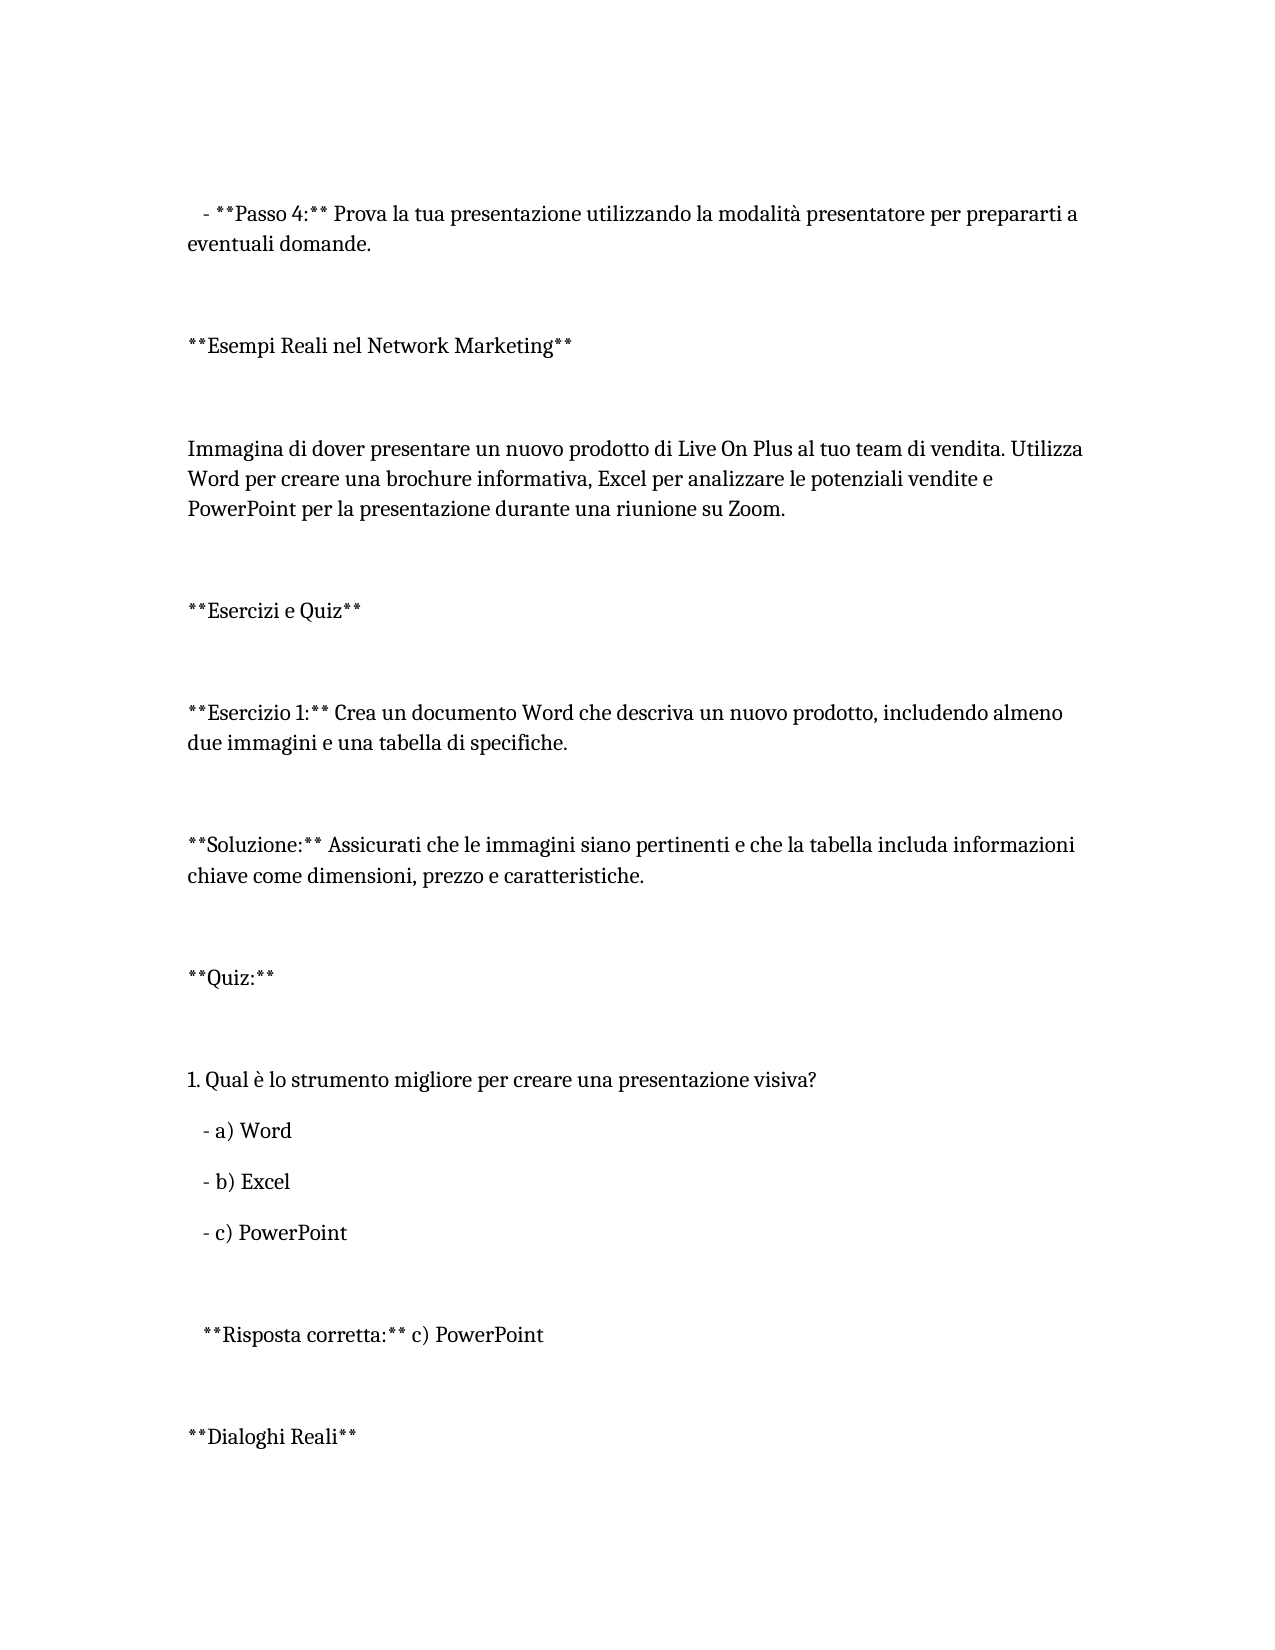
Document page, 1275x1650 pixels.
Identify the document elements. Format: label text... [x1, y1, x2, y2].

text **Quiz:** [187, 964, 1087, 991]
text - c) PowerPoint [187, 1220, 1087, 1246]
text **Esercizio 1:** Crea un documento Word che descriva un nuovo prodotto, includendo almeno due immagini e una tabella di specifiche. [187, 700, 1087, 757]
text Immagina di dover presentare un nuovo prodotto di Live On Plus al tuo team di vendita. Utilizza Word per creare una brochure informativa, Excel per analizzare le potenziali vendite e PowerPoint per la presentazione durante una riunione su Zoom. [187, 435, 1087, 522]
text **Dialoghi Reali** [187, 1424, 1087, 1450]
text 1. Qual è lo strumento migliore per creare una presentazione visiva? [187, 1067, 1087, 1093]
text **Esempi Reali nel Network Marketing** [187, 333, 1087, 360]
text - b) Excel [187, 1169, 1087, 1195]
text **Esercizi e Quiz** [187, 598, 1087, 624]
text - a) Word [187, 1118, 1087, 1144]
text - **Passo 4:** Prova la tua presentazione utilizzando la modalità presentatore per prepararti a eventuali domande. [187, 201, 1087, 258]
text **Soluzione:** Assicurati che le immagini siano pertinenti e che la tabella includa informazioni chiave come dimensioni, prezzo e caratteristiche. [187, 832, 1087, 889]
text **Risposta corretta:** c) PowerPoint [187, 1322, 1087, 1348]
